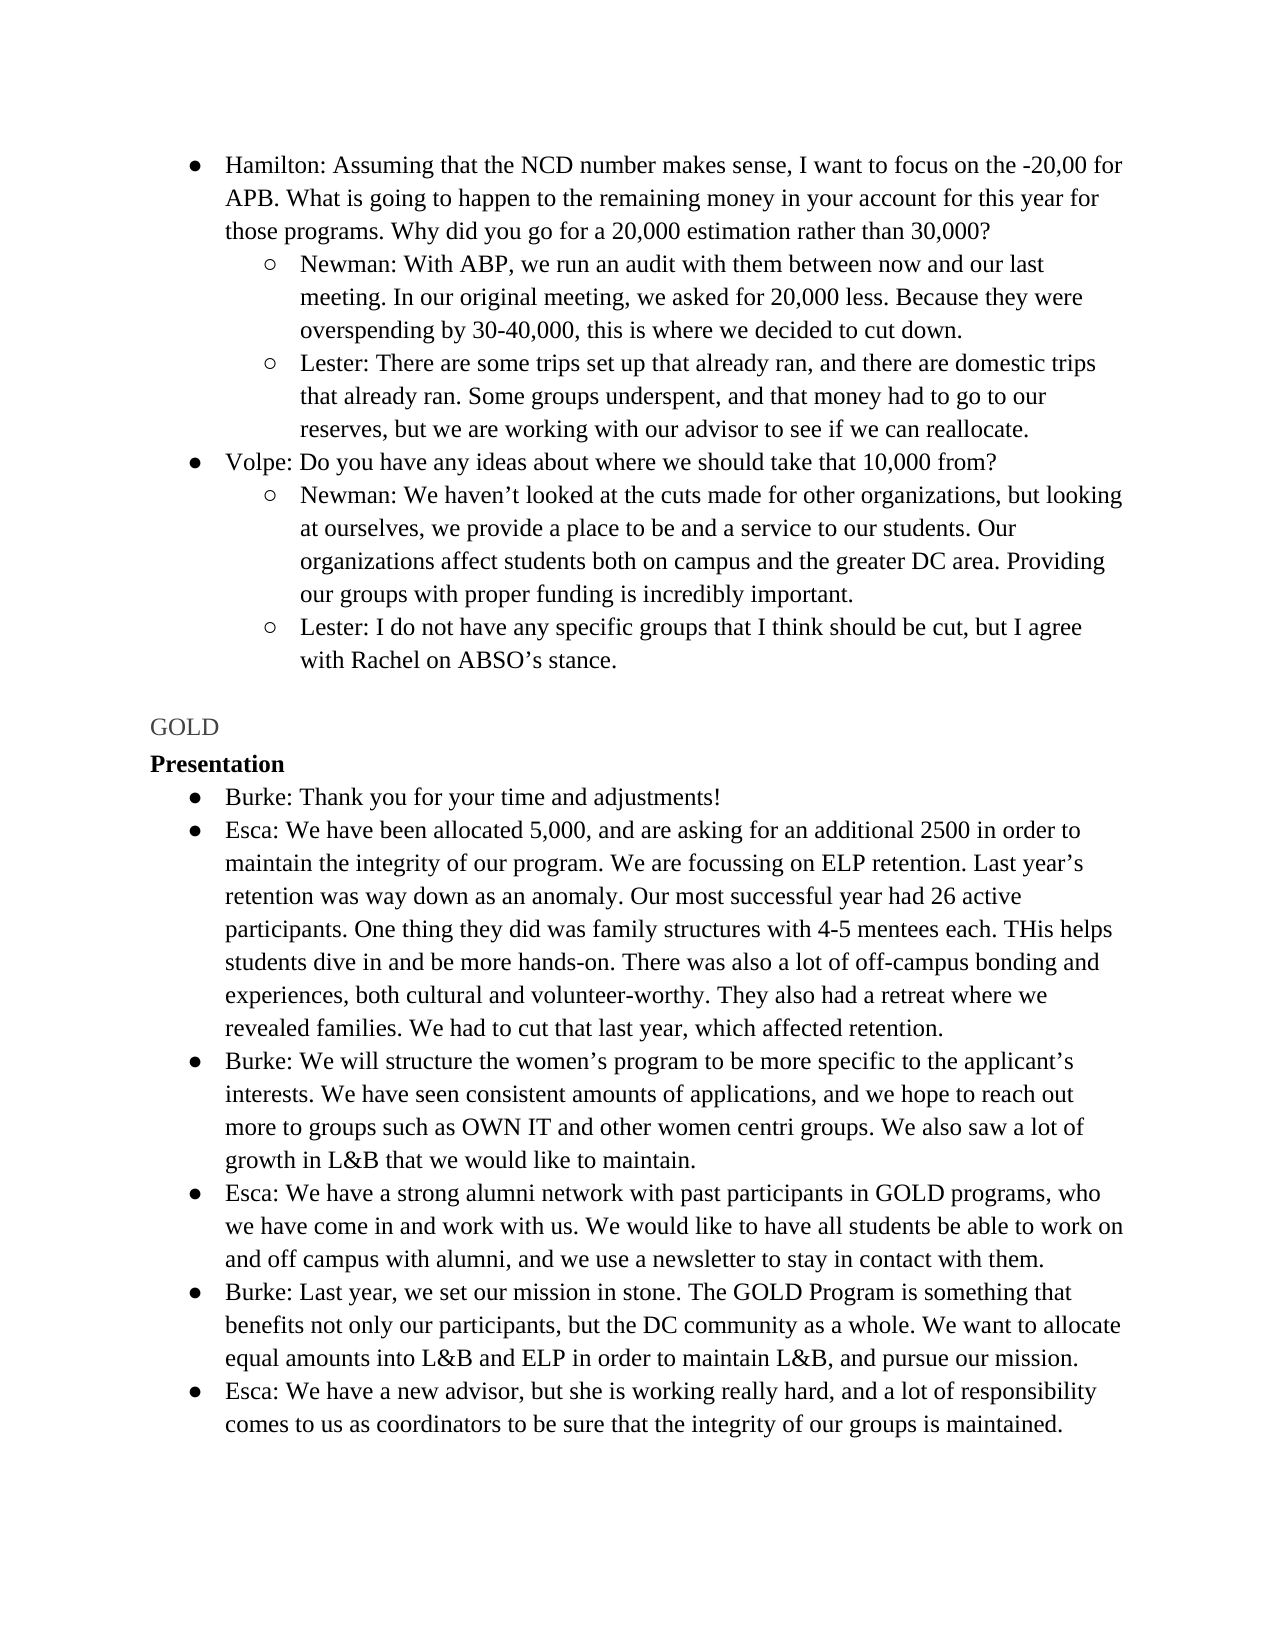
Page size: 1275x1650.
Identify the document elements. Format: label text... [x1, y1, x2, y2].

list Burke: We will structure the women’s program to be more specific to the applicant’s interests. We have seen consistent amounts of applications, and we hope to reach out more to groups such as OWN IT and other women centri groups. We also saw a lot of growth in L&B that we would like to maintain. [187, 1046, 1125, 1174]
text Presentation [150, 749, 1125, 777]
list Burke: Thank you for your time and adjustments! [187, 782, 1125, 811]
subtitle GOLD [150, 712, 1125, 740]
list Newman: We haven’t looked at the cuts made for other organizations, but looking at ourselves, we provide a place to be and a service to our students. Our organizations affect students both on campus and the greater DC area. Providing our groups with proper funding is incredibly important. [262, 480, 1125, 608]
list Esca: We have been allocated 5,000, and are asking for an additional 2500 in order to maintain the integrity of our program. We are focussing on ELP retention. Last year’s retention was way down as an anomaly. Our most successful year had 26 active participants. One thing they did was family structures with 4-5 mentees each. THis helps students dive in and be more hands-on. There was also a lot of off-campus bonding and experiences, both cultural and volunteer-worthy. They also had a retreat where we revealed families. We had to cut that last year, which affected retention. [187, 815, 1125, 1042]
list Hamilton: Assuming that the NCD number makes sense, I want to focus on the -20,00 for APB. What is going to happen to the remaining money in your account for this year for those programs. Why did you go for a 20,000 estimation rather than 30,000? [187, 150, 1125, 245]
list Newman: With ABP, we run an audit with them between now and our last meeting. In our original meeting, we asked for 20,000 less. Because they were overspending by 30-40,000, this is where we decided to cut down. [262, 249, 1125, 344]
list Volpe: Do you have any ideas about where we should take that 10,000 from? [187, 447, 1125, 476]
list Lester: There are some trips set up that already ran, and there are domestic trips that already ran. Some groups underspent, and that money had to go to our reserves, but we are working with our advisor to see if we can reallocate. [262, 348, 1125, 443]
list Lester: I do not have any specific groups that I think should be cut, but I agree with Rachel on ABSO’s stance. [262, 612, 1125, 674]
list Esca: We have a strong alumni network with past participants in GOLD programs, who we have come in and work with us. We would like to have all students be able to work on and off campus with alumni, and we use a newsletter to stay in contact with them. [187, 1178, 1125, 1273]
list Esca: We have a new advisor, but she is working really hard, and a lot of responsibility comes to us as coordinators to be sure that the integrity of our groups is maintained. [187, 1376, 1125, 1438]
list Burke: Last year, we set our mission in stone. The GOLD Program is something that benefits not only our participants, but the DC community as a whole. We want to allocate equal amounts into L&B and ELP in order to maintain L&B, and pursue our mission. [187, 1277, 1125, 1372]
